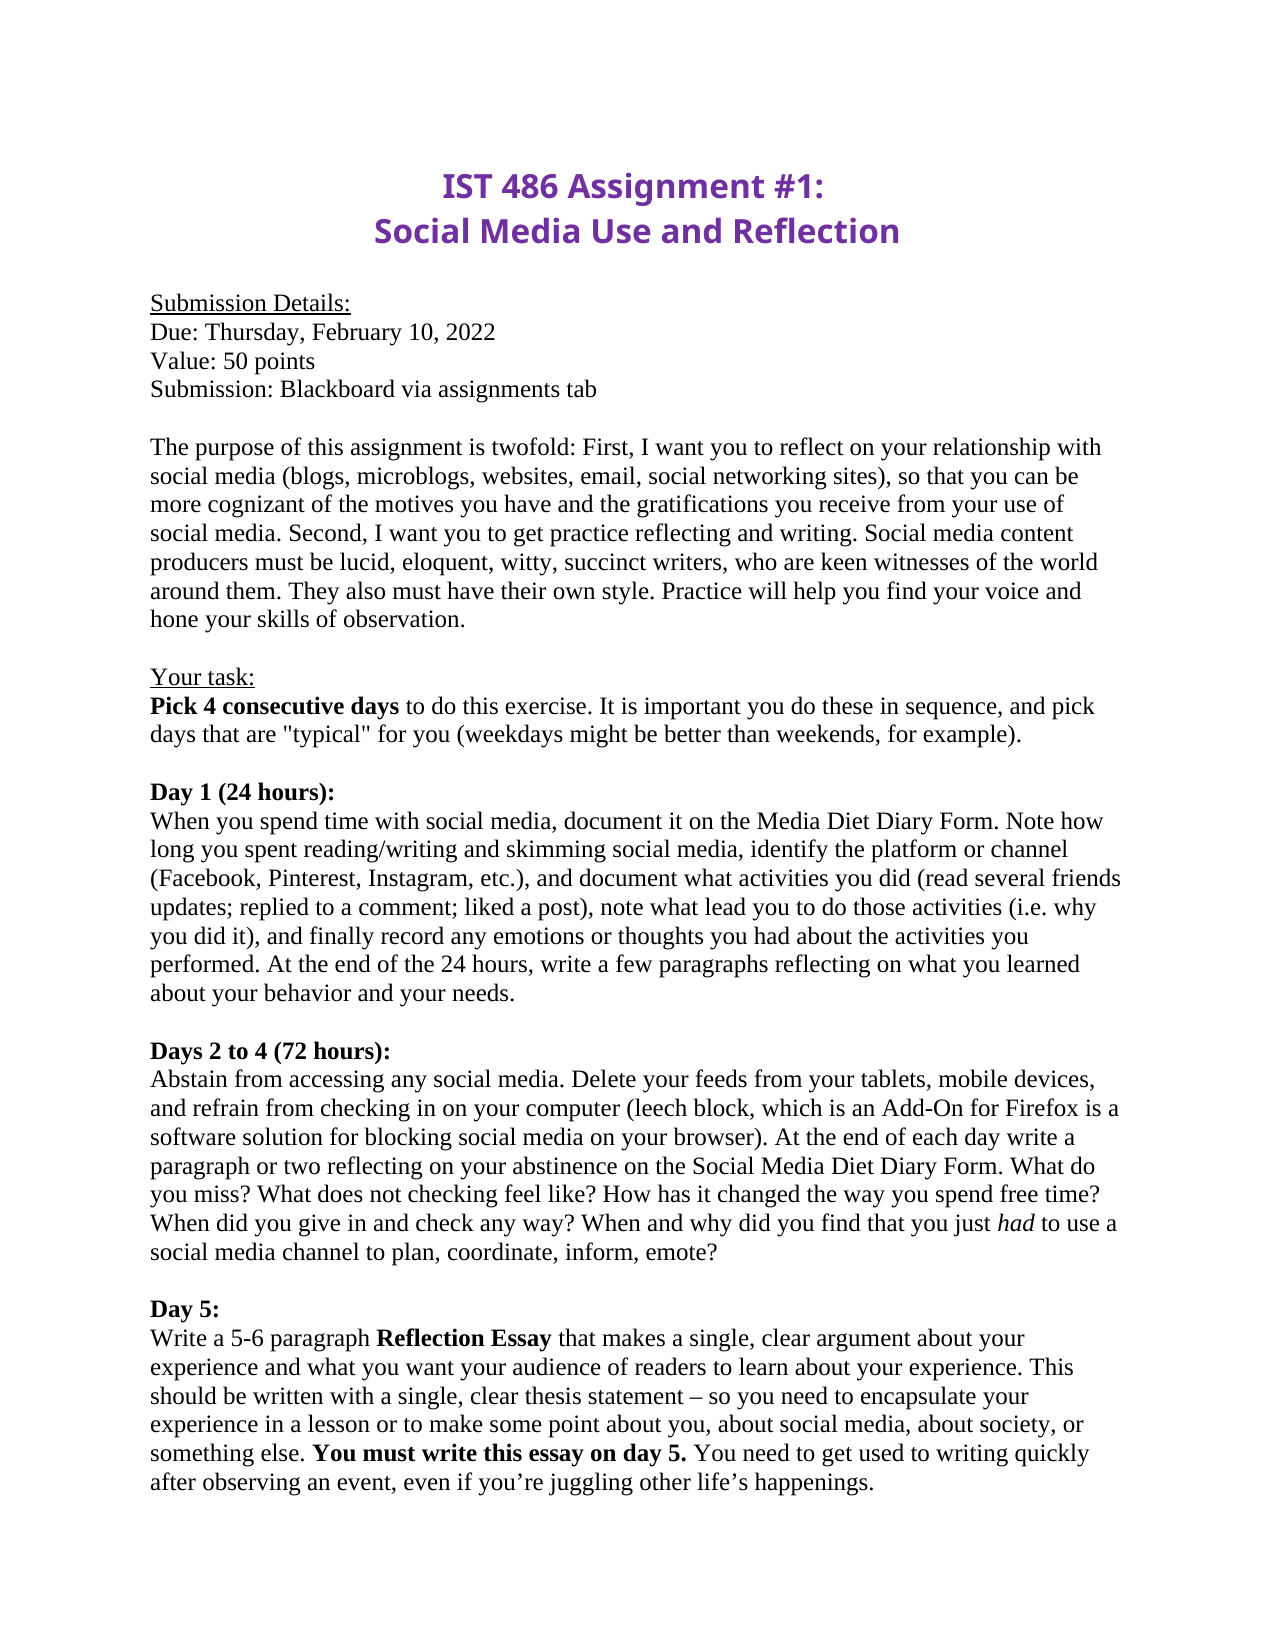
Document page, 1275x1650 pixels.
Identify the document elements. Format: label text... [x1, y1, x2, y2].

text Due: Thursday, February 10, 2022 [150, 317, 1125, 346]
text Abstain from accessing any social media. Delete your feeds from your tablets, mobile devices, and refrain from checking in on your computer (leech block, which is an Add-On for Firefox is a software solution for blocking social media on your browser). At the end of each day write a paragraph or two reflecting on your abstinence on the Social Media Diet Diary Form. What do you miss? What does not checking feel like? How has it changed the way you spend free time? When did you give in and check any way? When and why did you find that you just had to use a social media channel to plan, coordinate, inform, emote? [150, 1064, 1125, 1266]
text When you spend time with social media, document it on the Media Diet Diary Form. Note how long you spent reading/writing and skimming social media, identify the platform or channel (Facebook, Pinterest, Instagram, etc.), and document what activities you did (read several friends updates; replied to a comment; liked a post), note what lead you to do those activities (i.e. why you did it), and finally record any emotions or thoughts you had about the activities you performed. At the end of the 24 hours, write a few paragraphs reflecting on what you learned about your behavior and your needs. [150, 806, 1125, 1007]
text Submission: Blackboard via assignments tab [150, 374, 1125, 403]
text The purpose of this assignment is twofold: First, I want you to reflect on your relationship with social media (blogs, microblogs, websites, email, social networking sites), so that you can be more cognizant of the motives you have and the gratifications you receive from your use of social media. Second, I want you to get practice reflecting and writing. Social media content producers must be lucid, eloquent, witty, succinct writers, who are keen witnesses of the world around them. They also must have their own style. Practice will help you find your voice and hone your skills of observation. [150, 432, 1125, 633]
text Day 1 (24 hours): [150, 777, 1125, 806]
text Pick 4 consecutive days to do this exercise. It is important you do these in sequence, and pick days that are "typical" for you (weekdays might be better than weekends, for example). [150, 691, 1125, 748]
text Day 5: [150, 1294, 1125, 1323]
text Value: 50 points [150, 346, 1125, 374]
text Write a 5-6 paragraph Reflection Essay that makes a single, clear argument about your experience and what you want your audience of readers to learn about your experience. This should be written with a single, clear thesis statement – so you need to encapsulate your experience in a lesson or to make some point about you, about social media, about society, or something else. You must write this essay on day 5. You need to get used to writing quickly after observing an event, even if you’re juggling other life’s happenings. [150, 1323, 1125, 1496]
text Days 2 to 4 (72 hours): [150, 1036, 1125, 1064]
text Your task: [150, 662, 1125, 691]
text IST 486 Assignment #1: Social Media Use and Reflection [150, 162, 1125, 253]
text Submission Details: [150, 288, 1125, 317]
